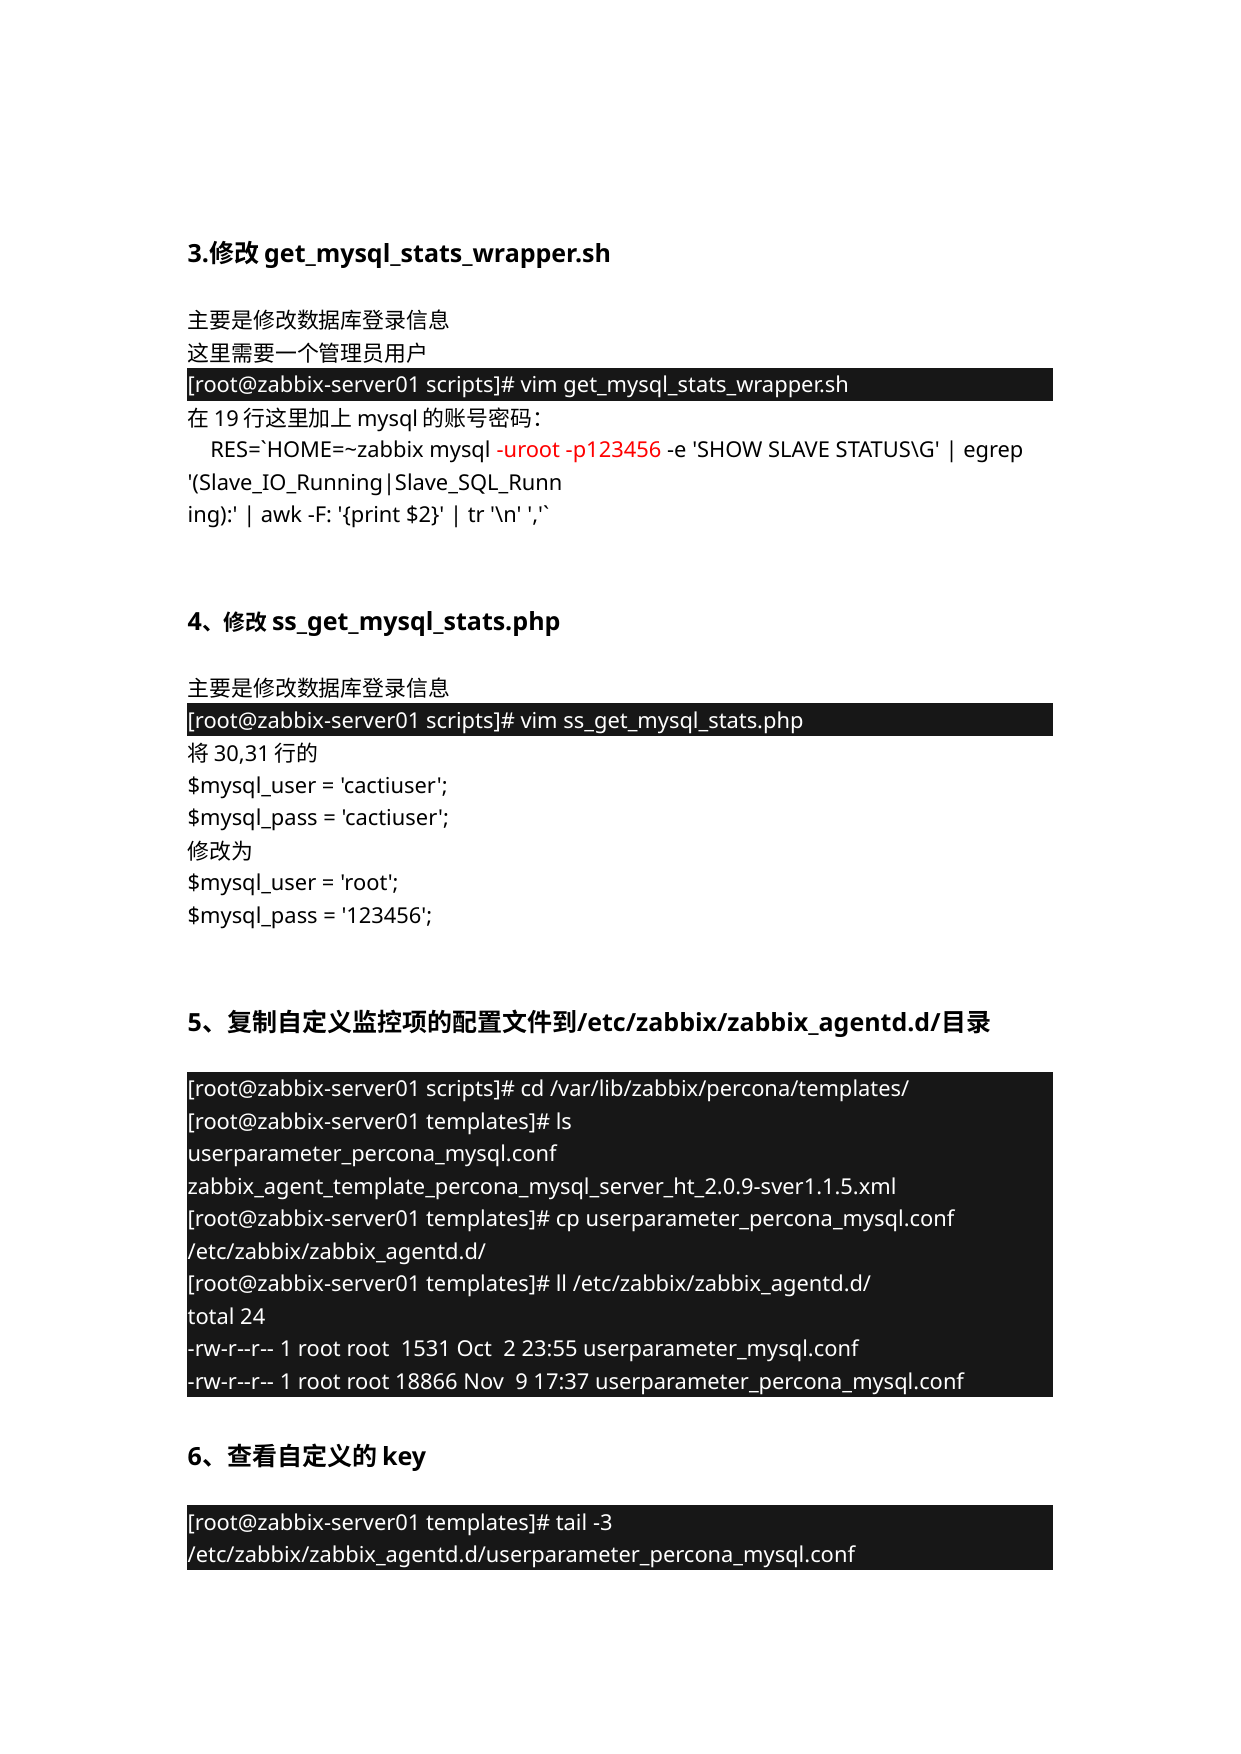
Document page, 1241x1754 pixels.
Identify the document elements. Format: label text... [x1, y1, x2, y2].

text userparameter_percona_mysql.conf zabbix_agent_template_percona_mysql_server_ht_2.0.9-sver1.1.5.xml [187, 1137, 1053, 1202]
text 这里需要一个管理员用户 [187, 336, 1053, 368]
text 主要是修改数据库登录信息 [187, 303, 1053, 336]
text 将30,31行的 [187, 736, 1053, 768]
subtitle 4、修改ss_get_mysql_stats.php [187, 588, 1053, 653]
text [root@zabbix-server01 scripts]# vim ss_get_mysql_stats.php [187, 703, 1053, 736]
text [root@zabbix-server01 scripts]# cd /var/lib/zabbix/percona/templates/ [187, 1072, 1053, 1104]
text 主要是修改数据库登录信息 [187, 671, 1053, 703]
text [root@zabbix-server01 templates]# cp userparameter_percona_mysql.conf /etc/zabbix/zabbix_agentd.d/ [187, 1202, 1053, 1267]
text 修改为 [187, 833, 1053, 866]
text $mysql_user = 'root'; [187, 866, 1053, 898]
text -rw-r--r-- 1 root root 1531 Oct 2 23:55 userparameter_mysql.conf [187, 1332, 1053, 1364]
text [root@zabbix-server01 scripts]# vim get_mysql_stats_wrapper.sh [187, 368, 1053, 401]
text -rw-r--r-- 1 root root 18866 Nov 9 17:37 userparameter_percona_mysql.conf [187, 1364, 1053, 1397]
subtitle 5、复制自定义监控项的配置文件到/etc/zabbix/zabbix_agentd.d/目录 [187, 988, 1053, 1053]
text [root@zabbix-server01 templates]# tail -3 /etc/zabbix/zabbix_agentd.d/userparameter_percona_mysql.conf [187, 1505, 1053, 1570]
text ing):' | awk -F: '{print $2}' | tr '\n' ','` [187, 498, 1053, 531]
subtitle 3.修改get_mysql_stats_wrapper.sh [187, 219, 1053, 284]
text RES=`HOME=~zabbix mysql -uroot -p123456 -e 'SHOW SLAVE STATUS\G' | egrep '(Slave_IO_Running|Slave_SQL_Runn [187, 433, 1053, 498]
text [root@zabbix-server01 templates]# ls [187, 1104, 1053, 1137]
text total 24 [187, 1299, 1053, 1332]
text $mysql_pass = '123456'; [187, 898, 1053, 931]
text $mysql_user = 'cactiuser'; [187, 768, 1053, 801]
text 在19行这里加上mysql的账号密码： [187, 401, 1053, 433]
text $mysql_pass = 'cactiuser'; [187, 801, 1053, 833]
subtitle 6、查看自定义的key [187, 1422, 1053, 1487]
text [root@zabbix-server01 templates]# ll /etc/zabbix/zabbix_agentd.d/ [187, 1267, 1053, 1299]
